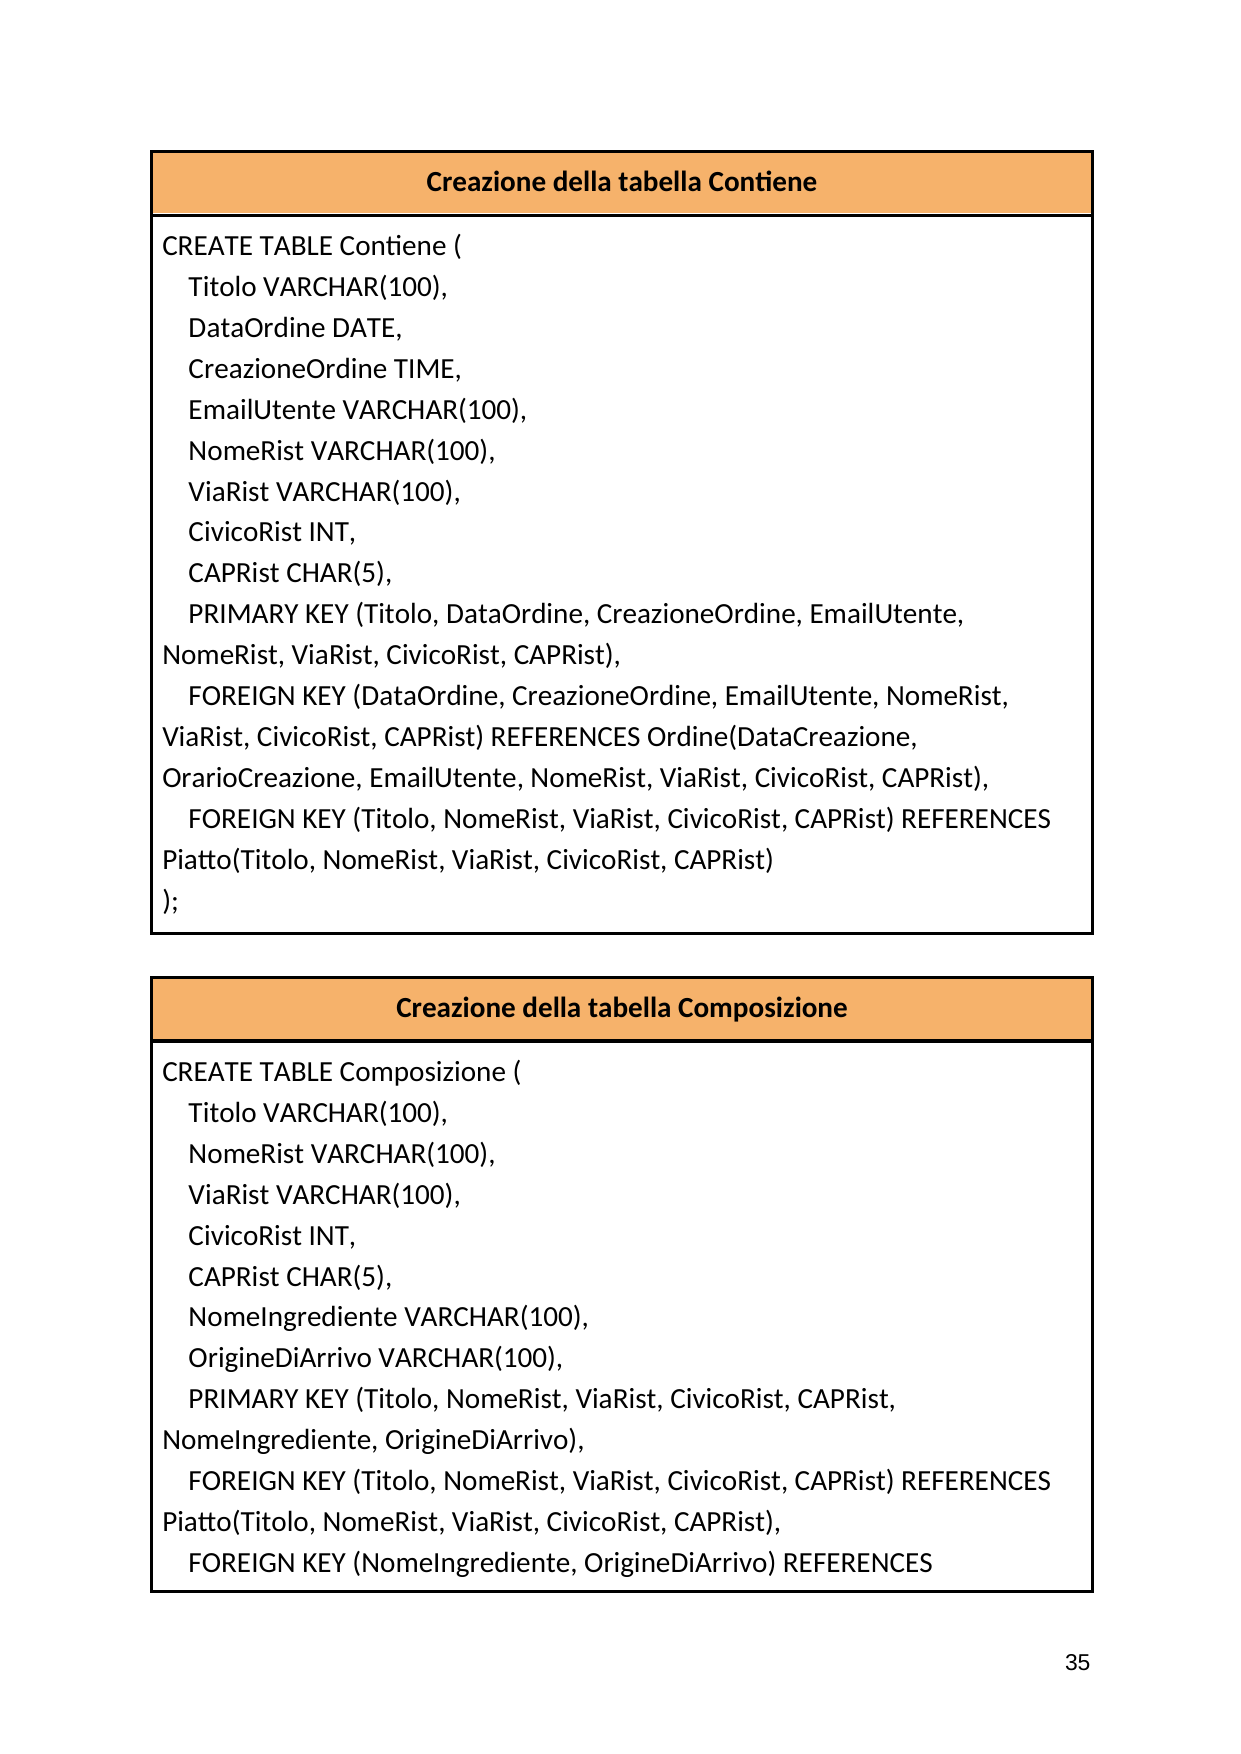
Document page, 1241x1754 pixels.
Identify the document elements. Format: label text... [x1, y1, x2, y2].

table_header Creazione della tabella Contiene [153, 153, 1091, 213]
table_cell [153, 1043, 1091, 1590]
table_cell CREATE TABLE Contiene ( Titolo VARCHAR(100), DataOrdine DATE, CreazioneOrdine TIME, EmailUtente VARCHAR(100), NomeRist VARCHAR(100), ViaRist VARCHAR(100), CivicoRist INT, CAPRist CHAR(5), PRIMARY KEY (Titolo, DataOrdine, CreazioneOrdine, EmailUtente, NomeRist, ViaRist, CivicoRist, CAPRist), FOREIGN KEY (DataOrdine, CreazioneOrdine, EmailUtente, NomeRist, ViaRist, CivicoRist, CAPRist) REFERENCES Ordine(DataCreazione, OrarioCreazione, EmailUtente, NomeRist, ViaRist, CivicoRist, CAPRist), FOREIGN KEY (Titolo, NomeRist, ViaRist, CivicoRist, CAPRist) REFERENCES Piatto(Titolo, NomeRist, ViaRist, CivicoRist, CAPRist) ); [153, 217, 1091, 932]
table_header Creazione della tabella Composizione [153, 979, 1091, 1039]
